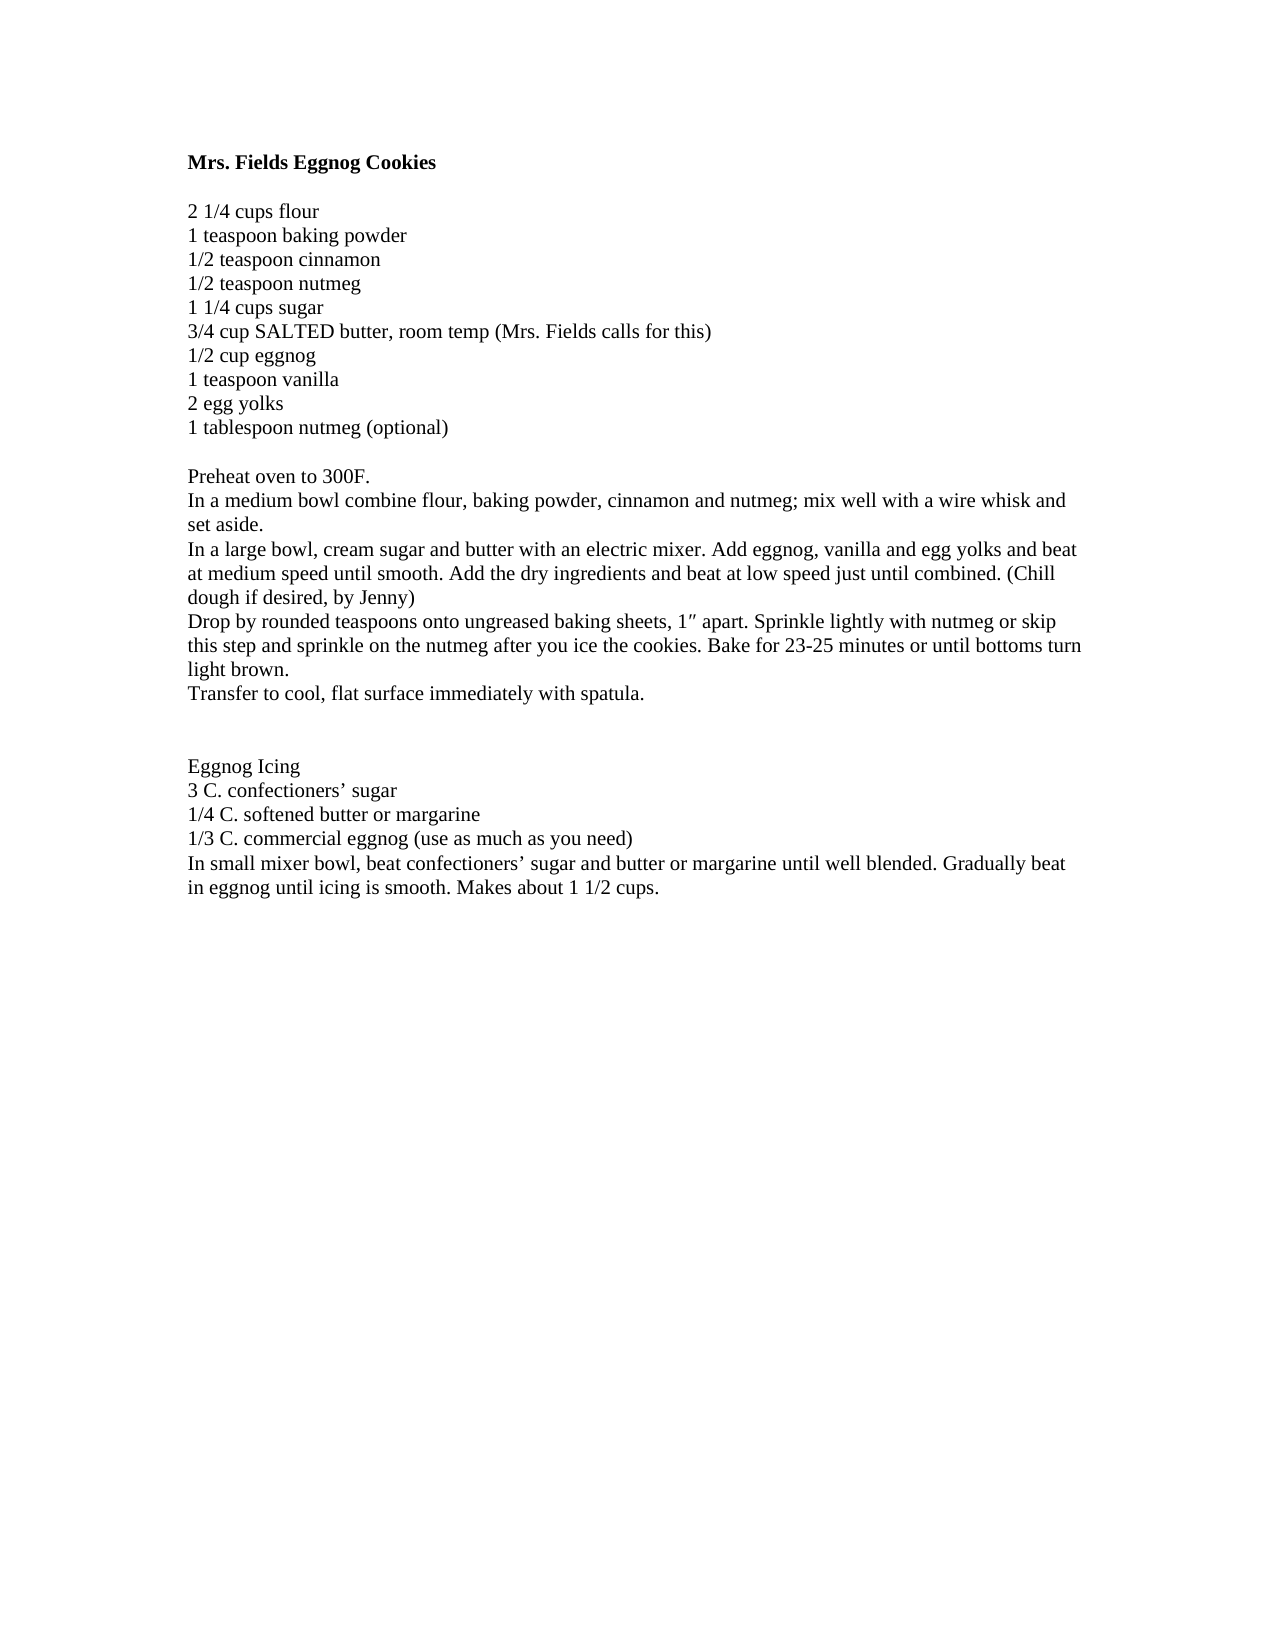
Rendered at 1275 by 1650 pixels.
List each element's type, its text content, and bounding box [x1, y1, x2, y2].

text In small mixer bowl, beat confectioners’ sugar and butter or margarine until well blended. Gradually beat in eggnog until icing is smooth. Makes about 1 1/2 cups. [187, 851, 1087, 899]
text Eggnog Icing 3 C. confectioners’ sugar 1/4 C. softened butter or margarine 1/3 C. commercial eggnog (use as much as you need) [187, 754, 1087, 850]
text In a large bowl, cream sugar and butter with an electric mixer. Add eggnog, vanilla and egg yolks and beat at medium speed until smooth. Add the dry ingredients and beat at low speed just until combined. (Chill dough if desired, by Jenny) [187, 536, 1087, 609]
text Transfer to cool, flat surface immediately with spatula. [187, 681, 1087, 705]
text Drop by rounded teaspoons onto ungreased baking sheets, 1″ apart. Sprinkle lightly with nutmeg or skip this step and sprinkle on the nutmeg after you ice the cookies. Bake for 23-25 minutes or until bottoms turn light brown. [187, 609, 1087, 681]
text Mrs. Fields Eggnog Cookies [187, 150, 1087, 174]
text 2 1/4 cups flour 1 teaspoon baking powder 1/2 teaspoon cinnamon 1/2 teaspoon nutmeg 1 1/4 cups sugar 3/4 cup SALTED butter, room temp (Mrs. Fields calls for this) 1/2 cup eggnog 1 teaspoon vanilla 2 egg yolks 1 tablespoon nutmeg (optional) [187, 199, 1087, 439]
text Preheat oven to 300F. [187, 464, 1087, 488]
text In a medium bowl combine flour, baking powder, cinnamon and nutmeg; mix well with a wire whisk and set aside. [187, 488, 1087, 536]
